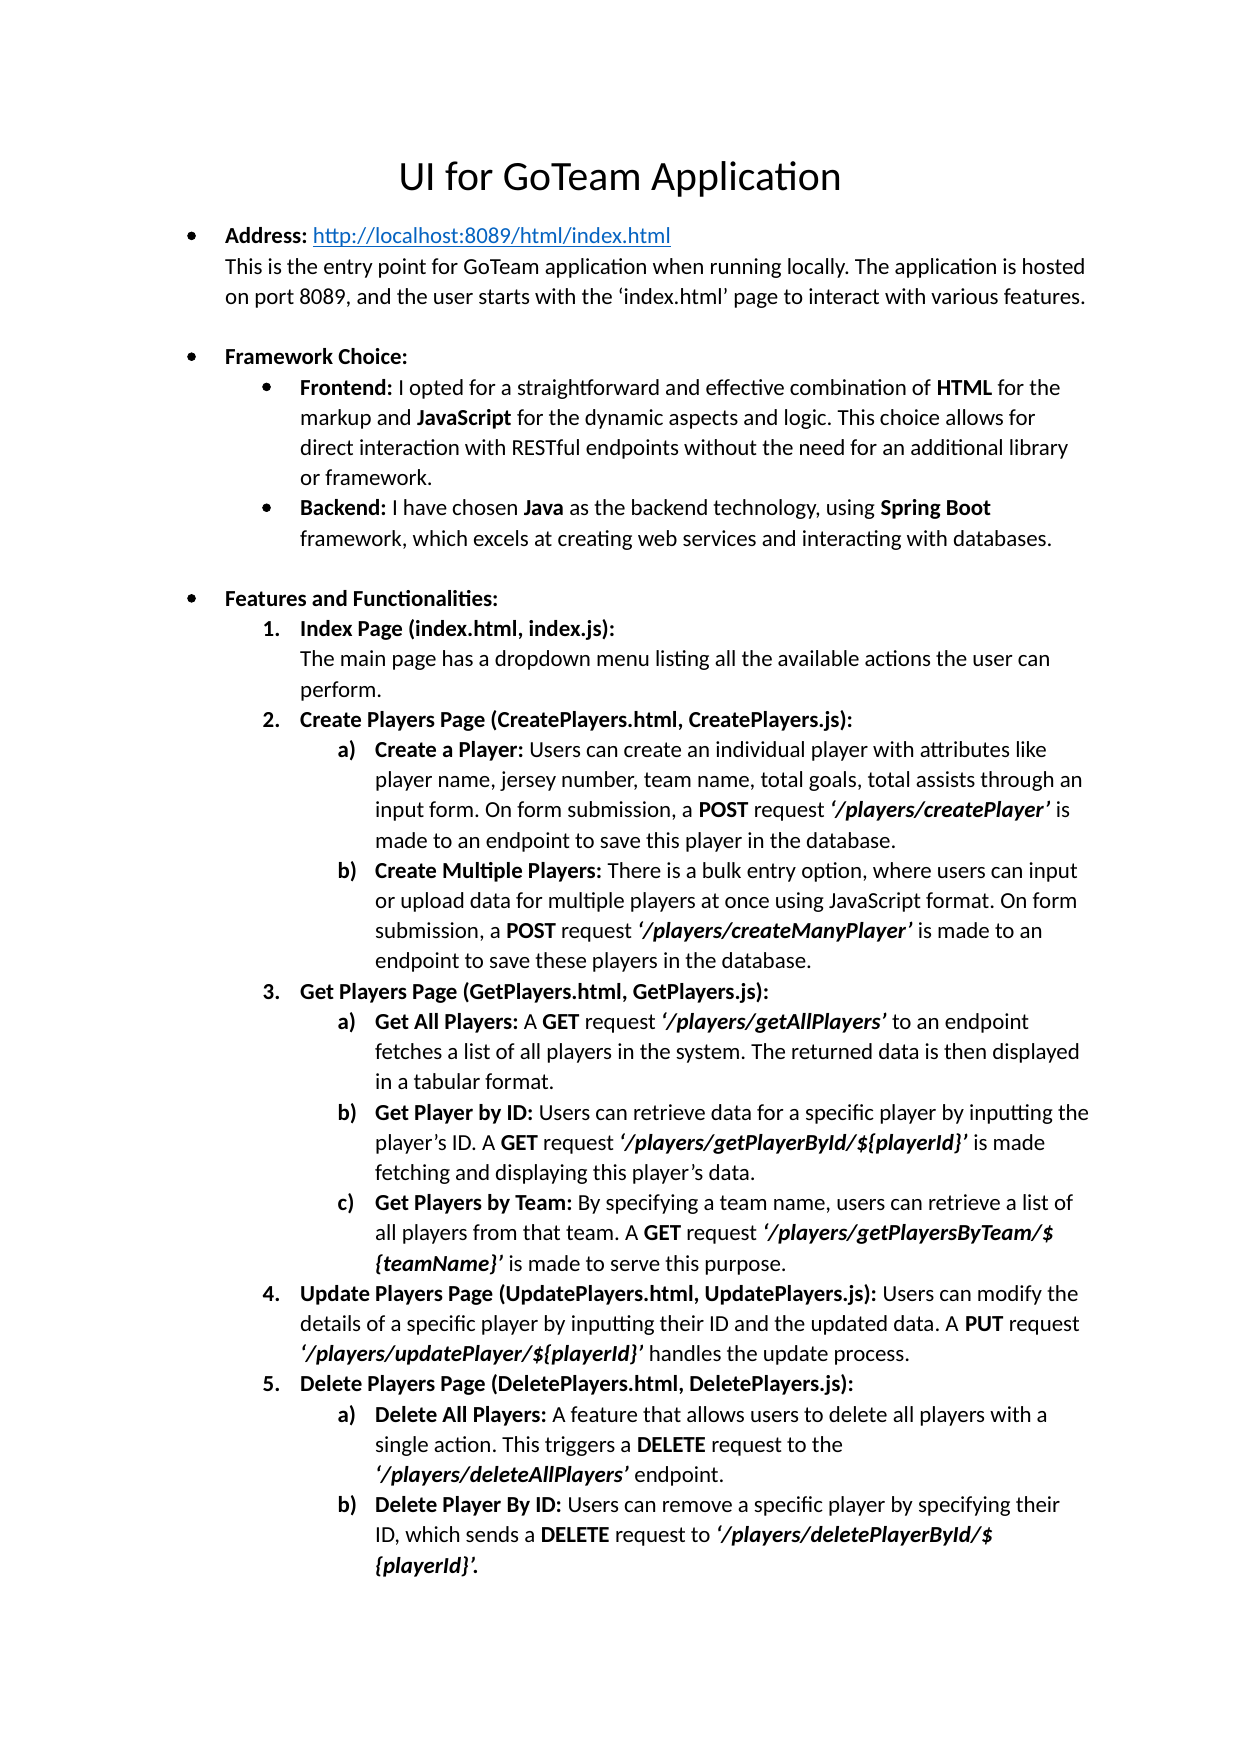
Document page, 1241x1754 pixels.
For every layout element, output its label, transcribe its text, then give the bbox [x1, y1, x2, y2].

list Address: http://localhost:8089/html/index.html [187, 222, 1090, 249]
list Delete Players Page (DeletePlayers.html, DeletePlayers.js): [262, 1369, 1090, 1397]
list Delete All Players: A feature that allows users to delete all players with a single action. This triggers a DELETE request to the ‘/players/deleteAllPlayers’ endpoint. [337, 1400, 1090, 1488]
list Get Players by Team: By specifying a team name, users can retrieve a list of all players from that team. A GET request ‘/players/getPlayersByTeam/${teamName}’ is made to serve this purpose. [337, 1188, 1090, 1277]
list Get Players Page (GetPlayers.html, GetPlayers.js): [262, 977, 1090, 1005]
list Frontend: I opted for a straightforward and effective combination of HTML for the markup and JavaScript for the dynamic aspects and logic. This choice allows for direct interaction with RESTful endpoints without the need for an additional library or framework. [262, 373, 1090, 491]
list Get Player by ID: Users can retrieve data for a specific player by inputting the player’s ID. A GET request ‘/players/getPlayerById/${playerId}’ is made fetching and displaying this player’s data. [337, 1098, 1090, 1186]
list Index Page (index.html, index.js): [262, 614, 1090, 642]
list Update Players Page (UpdatePlayers.html, UpdatePlayers.js): Users can modify the details of a specific player by inputting their ID and the updated data. A PUT request ‘/players/updatePlayer/${playerId}’ handles the update process. [262, 1279, 1090, 1367]
list Backend: I have chosen Java as the backend technology, using Spring Boot framework, which excels at creating web services and interacting with databases. [262, 493, 1090, 552]
list This is the entry point for GoTeam application when running locally. The application is hosted on port 8089, and the user starts with the ‘index.html’ page to interact with various features. [225, 252, 1090, 310]
list Create Multiple Players: There is a bulk entry option, where users can input or upload data for multiple players at once using JavaScript format. On form submission, a POST request ‘/players/createManyPlayer’ is made to an endpoint to save these players in the database. [337, 856, 1090, 974]
list Create a Player: Users can create an individual player with attributes like player name, jersey number, team name, total goals, total assists through an input form. On form submission, a POST request ‘/players/createPlayer’ is made to an endpoint to save this player in the database. [337, 735, 1090, 854]
list Delete Player By ID: Users can remove a specific player by specifying their ID, which sends a DELETE request to ‘/players/deletePlayerById/${playerId}’. [337, 1490, 1090, 1579]
list The main page has a dropdown menu listing all the available actions the user can perform. [300, 644, 1090, 703]
list Framework Choice: [187, 342, 1090, 370]
list Features and Functionalities: [187, 584, 1090, 612]
list Get All Players: A GET request ‘/players/getAllPlayers’ to an endpoint fetches a list of all players in the system. The returned data is then displayed in a tabular format. [337, 1007, 1090, 1095]
text UI for GoTeam Application [150, 150, 1090, 201]
list Create Players Page (CreatePlayers.html, CreatePlayers.js): [262, 705, 1090, 733]
